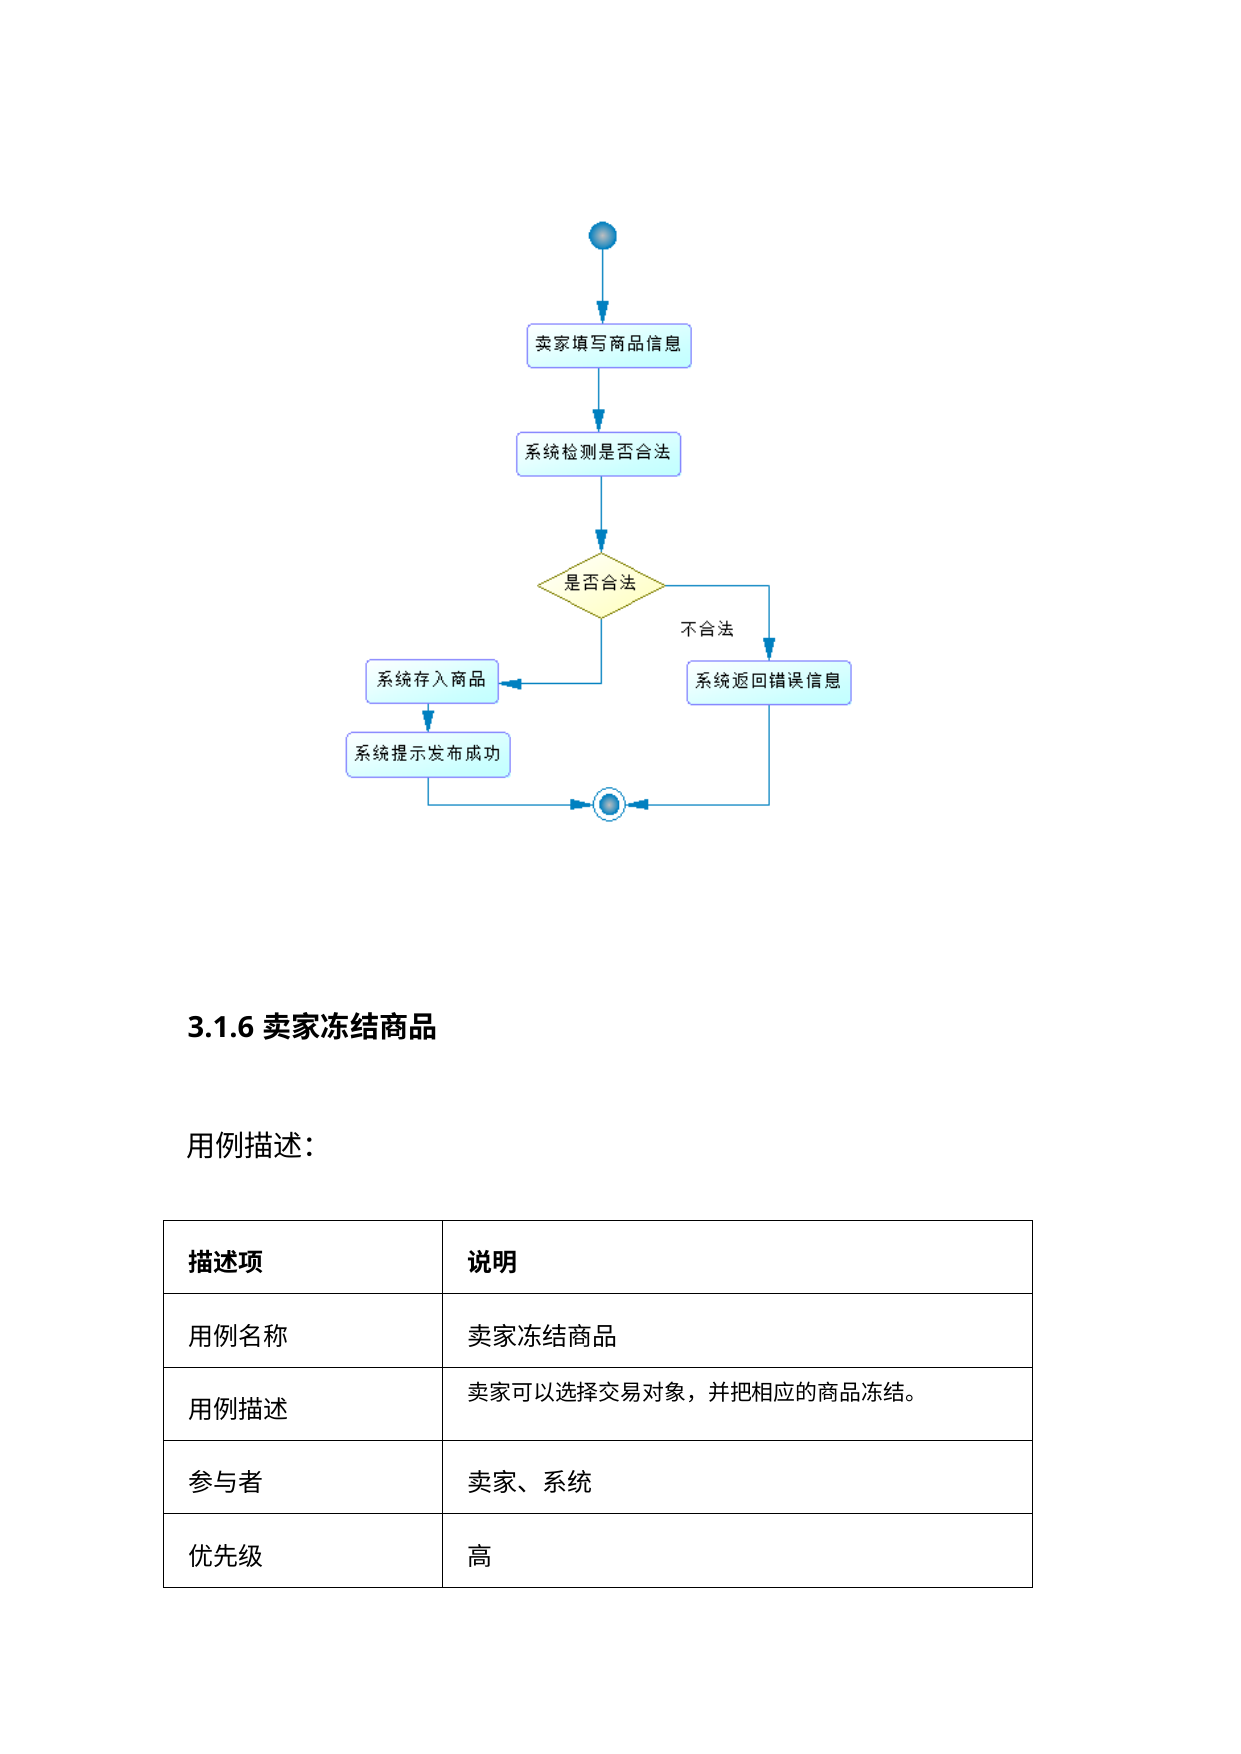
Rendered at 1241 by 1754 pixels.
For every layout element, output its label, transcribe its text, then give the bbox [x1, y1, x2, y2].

table_cell 卖家可以选择交易对象，并把相应的商品冻结。 [443, 1368, 1032, 1440]
table_cell 卖家冻结商品 [443, 1294, 1032, 1367]
table_cell 参与者 [164, 1441, 442, 1513]
table_cell 高 [443, 1514, 1032, 1587]
table_header 描述项 [164, 1221, 442, 1293]
table_cell 用例名称 [164, 1294, 442, 1367]
table_cell 用例描述 [164, 1368, 442, 1440]
table_cell 优先级 [164, 1514, 442, 1587]
picture [327, 162, 910, 864]
table_cell 卖家、系统 [443, 1441, 1032, 1513]
table_header 说明 [443, 1221, 1032, 1293]
subtitle 3.1.6 卖家冻结商品 [187, 993, 1053, 1058]
text 用例描述： [186, 1111, 1053, 1176]
